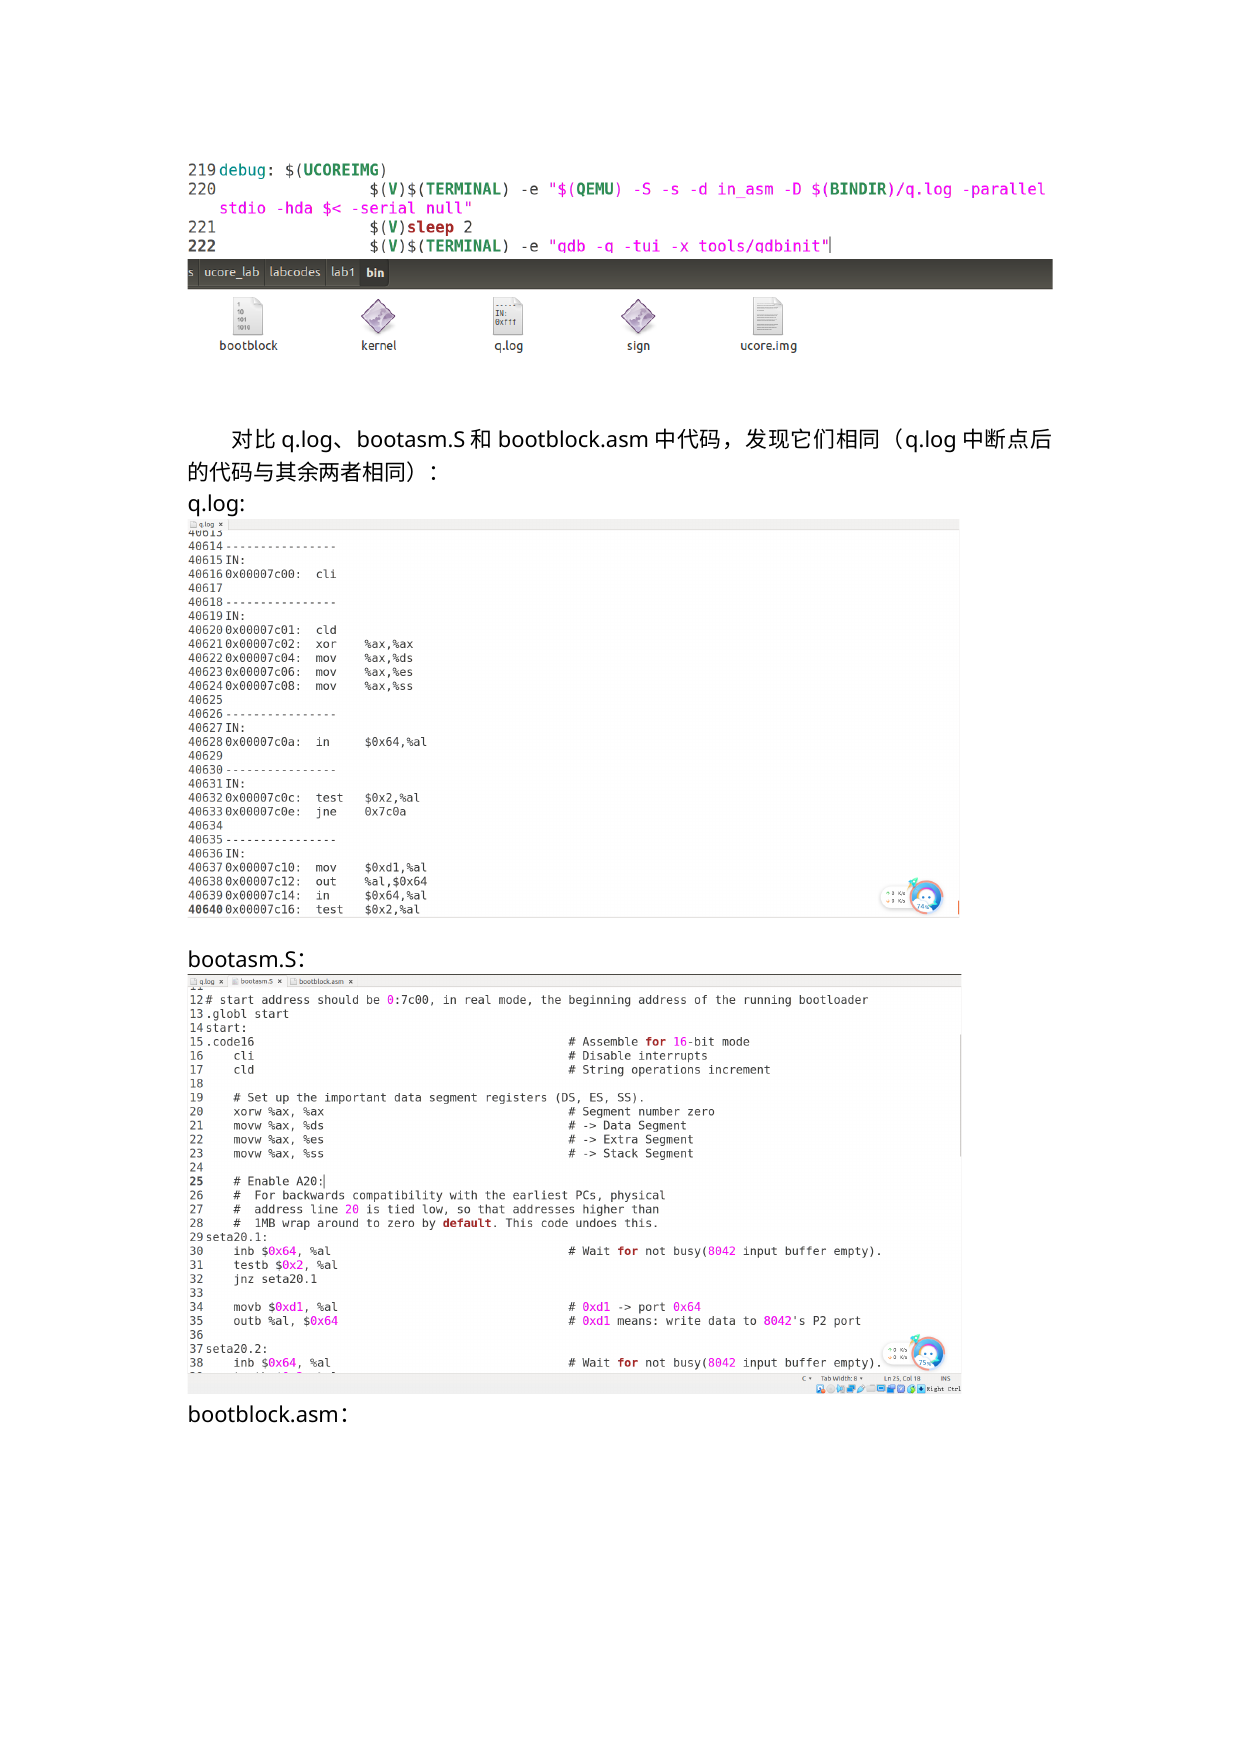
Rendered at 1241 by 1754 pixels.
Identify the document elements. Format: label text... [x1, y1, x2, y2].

text bootblock.asm： [187, 1397, 1053, 1429]
picture [187, 974, 962, 1394]
text q.log: [187, 487, 1053, 519]
text bootasm.S： [187, 942, 1053, 974]
picture [187, 162, 1053, 253]
picture [187, 519, 960, 918]
text 对比q.log、bootasm.S和bootblock.asm中代码，发现它们相同（q.log中断点后的代码与其余两者相同）： [187, 422, 1053, 487]
picture [187, 259, 1053, 392]
